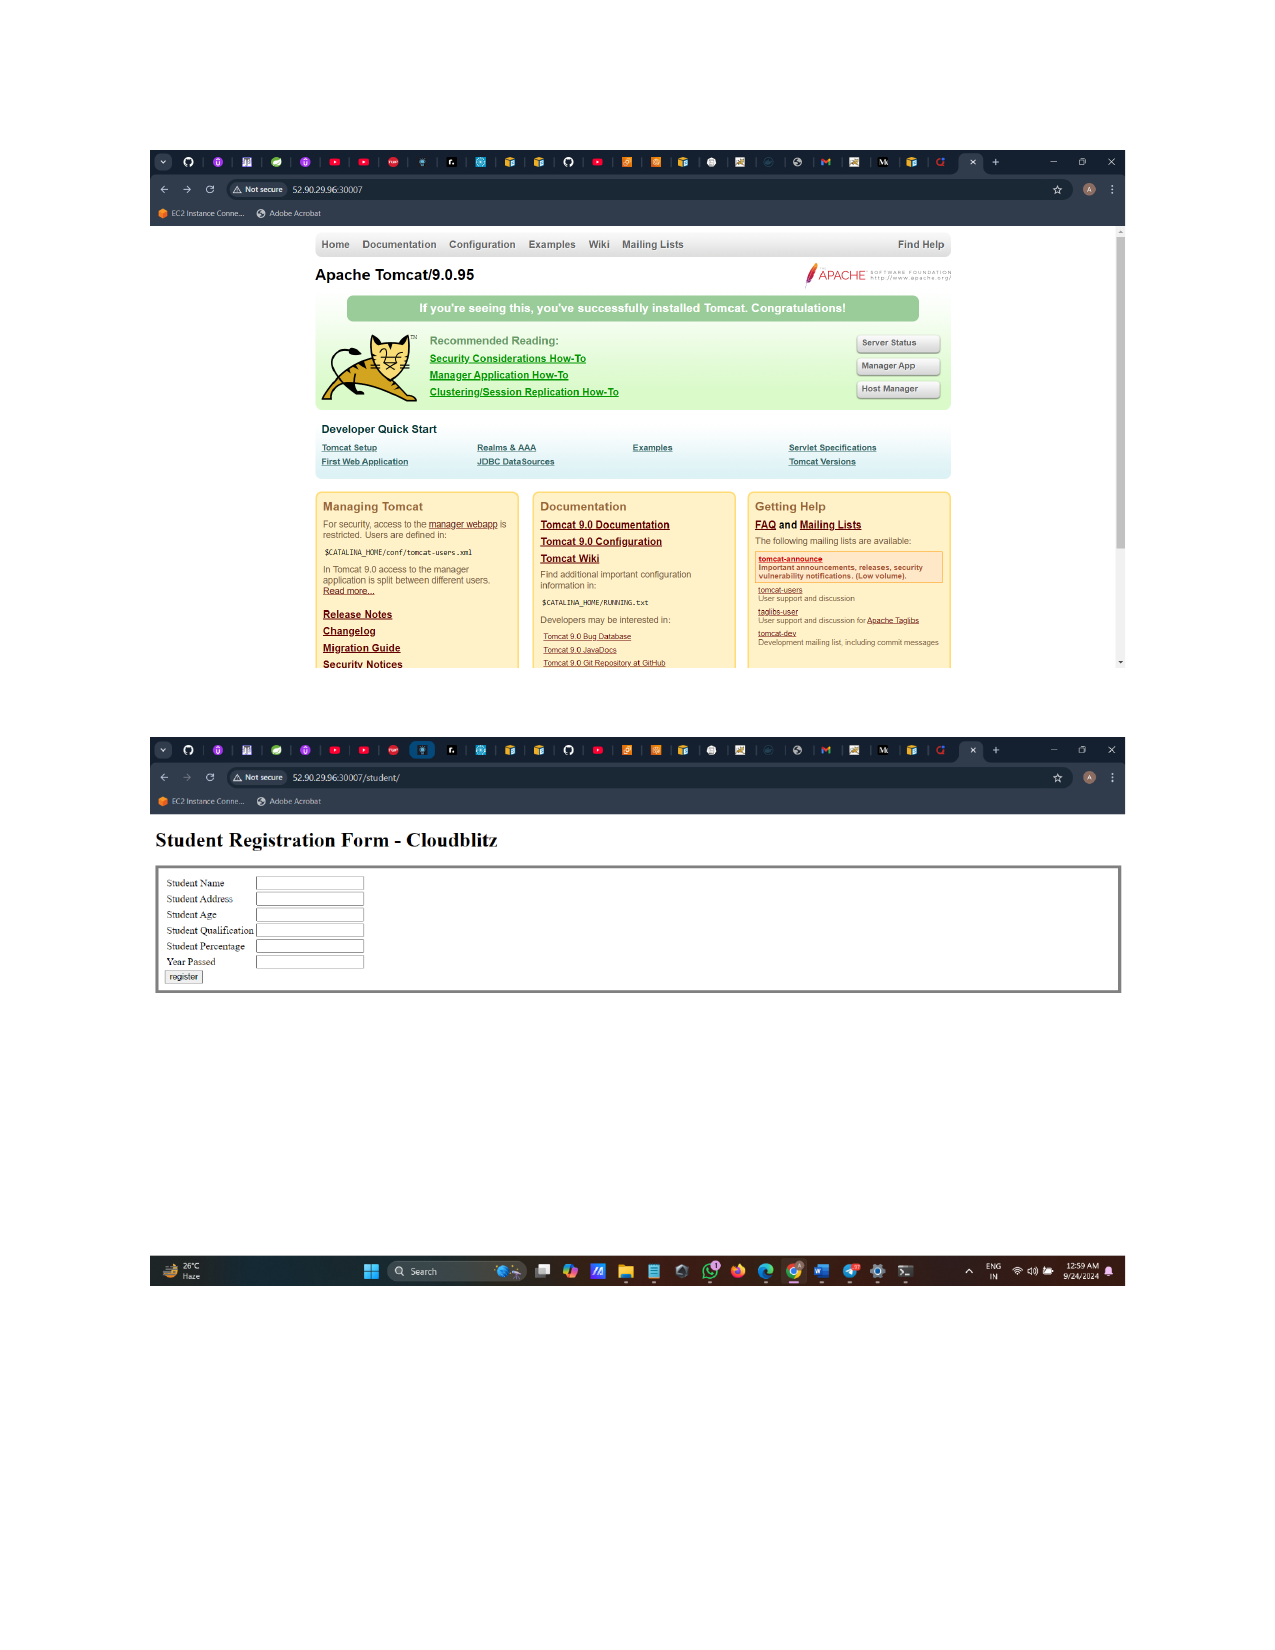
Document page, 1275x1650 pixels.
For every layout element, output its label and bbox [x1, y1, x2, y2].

picture [150, 150, 1125, 668]
picture [150, 737, 1125, 1286]
